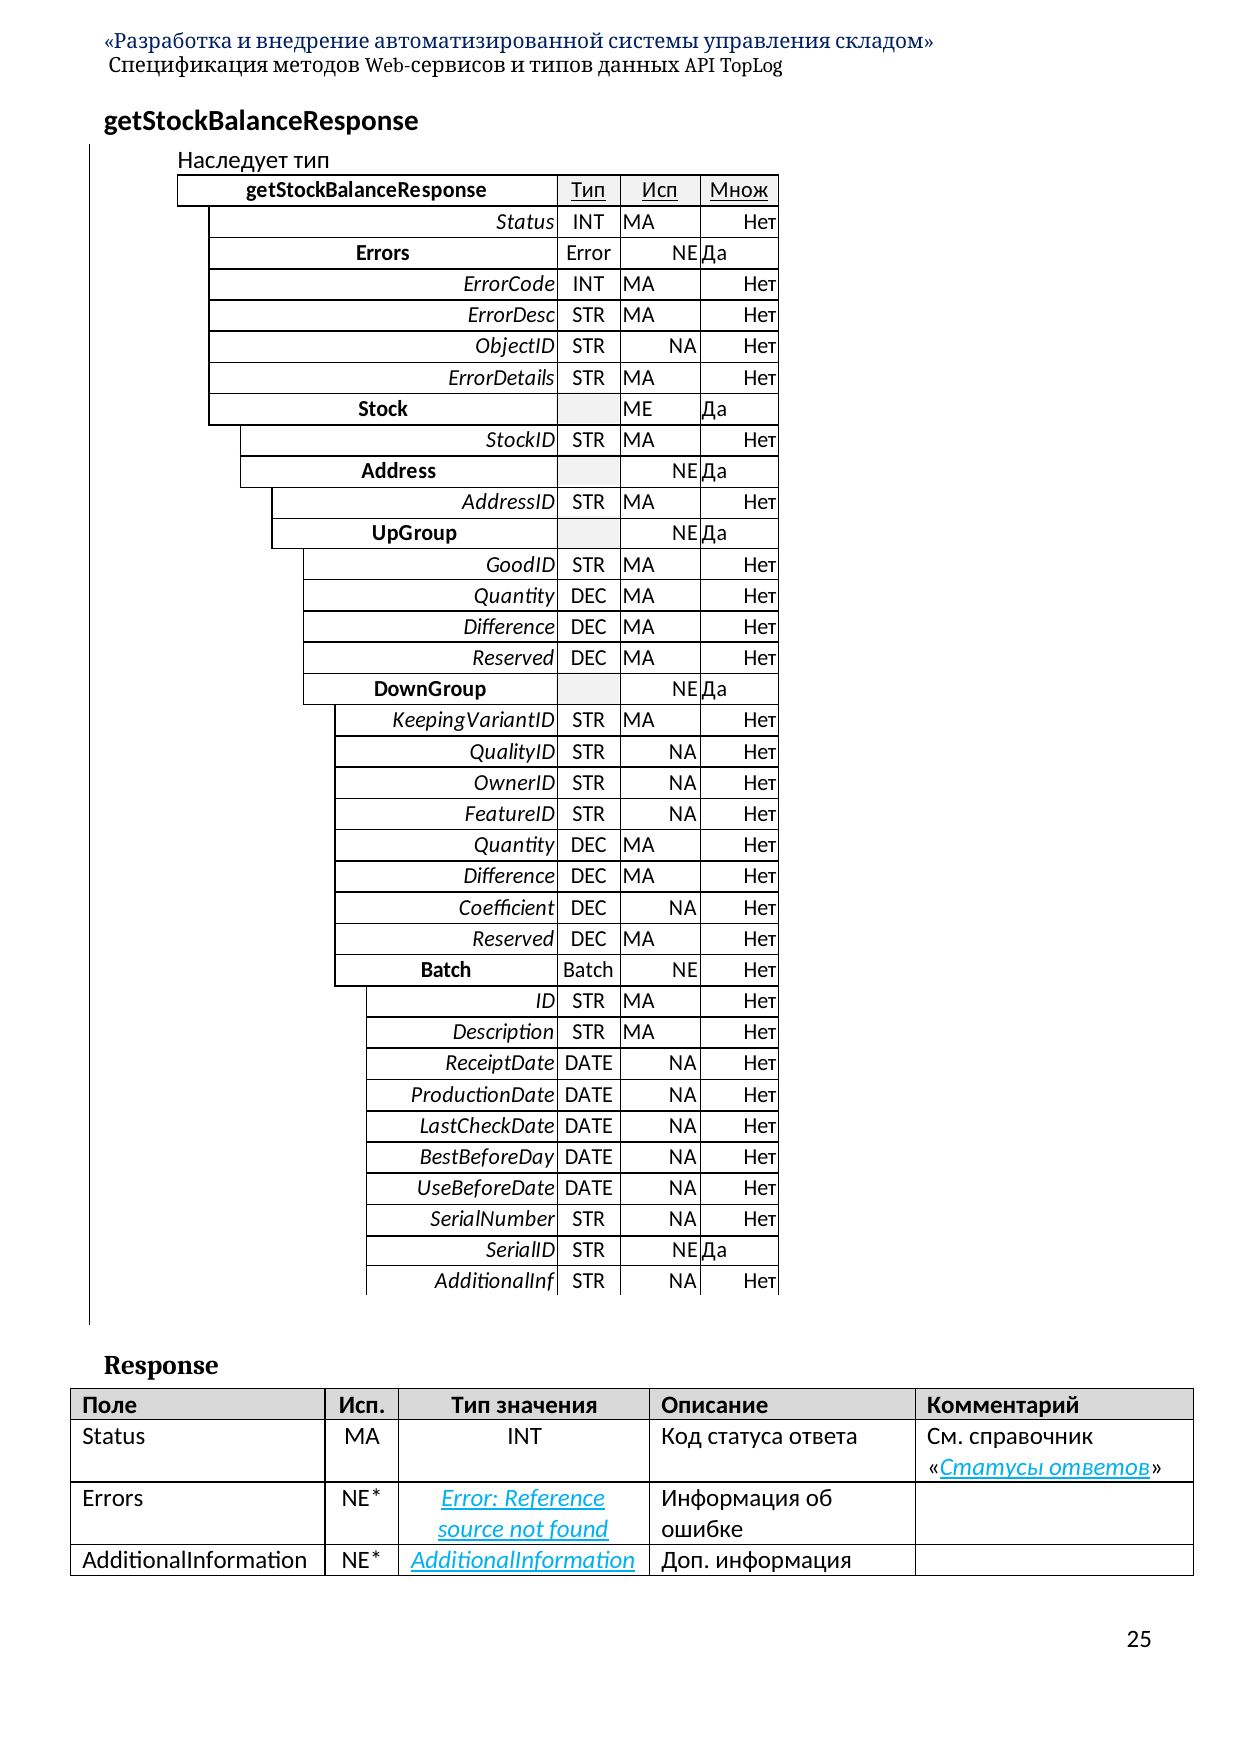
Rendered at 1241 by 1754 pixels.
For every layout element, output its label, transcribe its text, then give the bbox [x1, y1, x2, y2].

table_cell NE* [326, 1545, 398, 1575]
table_cell MA [326, 1420, 398, 1481]
table_cell См. справочник «Статусы ответов» [916, 1420, 1193, 1481]
table_header Комментарий [916, 1389, 1193, 1419]
subtitle getStockBalanceResponse [103, 102, 1152, 138]
table_header Описание [650, 1389, 915, 1419]
table_cell INT [399, 1420, 649, 1481]
table_cell [916, 1545, 1193, 1575]
text Наследует тип Response [103, 144, 1152, 175]
table_header Исп. [326, 1389, 398, 1419]
table_cell Код статуса ответа [650, 1420, 915, 1481]
table_header Поле [71, 1389, 324, 1419]
table_cell Status [71, 1420, 324, 1481]
table_header Тип значения [399, 1389, 649, 1419]
table_cell NE* [326, 1483, 398, 1543]
table_cell AdditionalInformation [71, 1545, 324, 1575]
table_cell Errors [71, 1483, 324, 1543]
table_cell Доп. информация [650, 1545, 915, 1575]
table_cell Информация об ошибке [650, 1483, 915, 1543]
table_cell Error [399, 1483, 649, 1543]
table_cell AdditionalInformation [399, 1545, 649, 1575]
subtitle Response [103, 1350, 1152, 1381]
table_cell [916, 1483, 1193, 1543]
